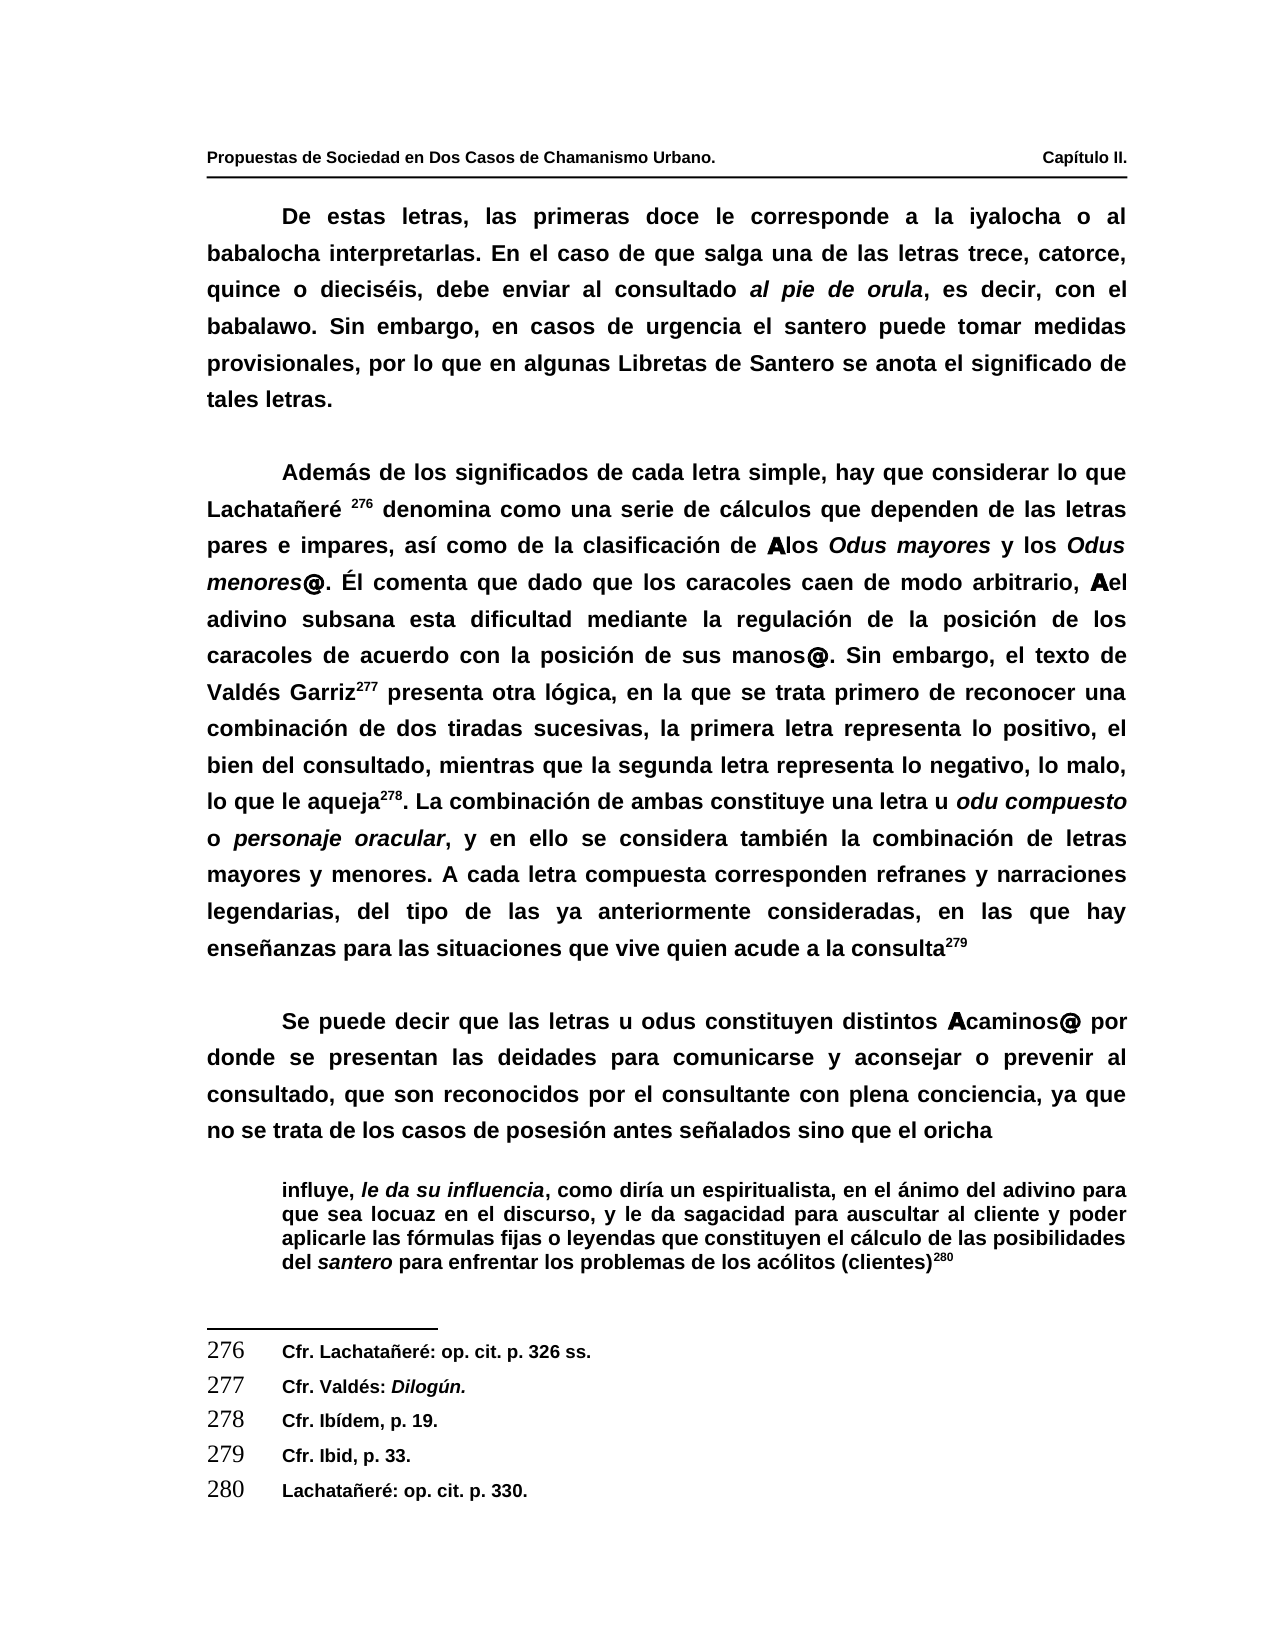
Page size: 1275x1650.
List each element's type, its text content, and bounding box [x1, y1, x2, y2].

text influye, le da su influencia, como diría un espiritualista, en el ánimo del adivino para que sea locuaz en el discurso, y le da sagacidad para auscultar al cliente y poder aplicarle las fórmulas fijas o leyendas que constituyen el cálculo de las posibilidades del santero para enfrentar los problemas de los acólitos (clientes) [282, 1178, 1127, 1274]
text Además de los significados de cada letra simple, hay que considerar lo que Lachatañeré denomina como una serie de cálculos que dependen de las letras pares e impares, así como de la clasificación de los Odus mayores y los Odus menores. Él comenta que dado que los caracoles caen de modo arbitrario, el adivino subsana esta dificultad mediante la regulación de la posición de los caracoles de acuerdo con la posición de sus manos. Sin embargo, el texto de Valdés Garriz presenta otra lógica, en la que se trata primero de reconocer una combinación de dos tiradas sucesivas, la primera letra representa lo positivo, el bien del consultado, mientras que la segunda letra representa lo negativo, lo malo, lo que le aqueja. La combinación de ambas constituye una letra u odu compuesto o personaje oracular, y en ello se considera también la combinación de letras mayores y menores. A cada letra compuesta corresponden refranes y narraciones legendarias, del tipo de las ya anteriormente consideradas, en las que hay enseñanzas para las situaciones que vive quien acude a la consulta [207, 459, 1127, 961]
text Se puede decir que las letras u odus constituyen distintos caminos por donde se presentan las deidades para comunicarse y aconsejar o prevenir al consultado, que son reconocidos por el consultante con plena conciencia, ya que no se trata de los casos de posesión antes señalados sino que el oricha [207, 1008, 1127, 1144]
text De estas letras, las primeras doce le corresponde a la iyalocha o al babalocha interpretarlas. En el caso de que salga una de las letras trece, catorce, quince o dieciséis, debe enviar al consultado al pie de orula, es decir, con el babalawo. Sin embargo, en casos de urgencia el santero puede tomar medidas provisionales, por lo que en algunas Libretas de Santero se anota el significado de tales letras. [207, 203, 1127, 412]
